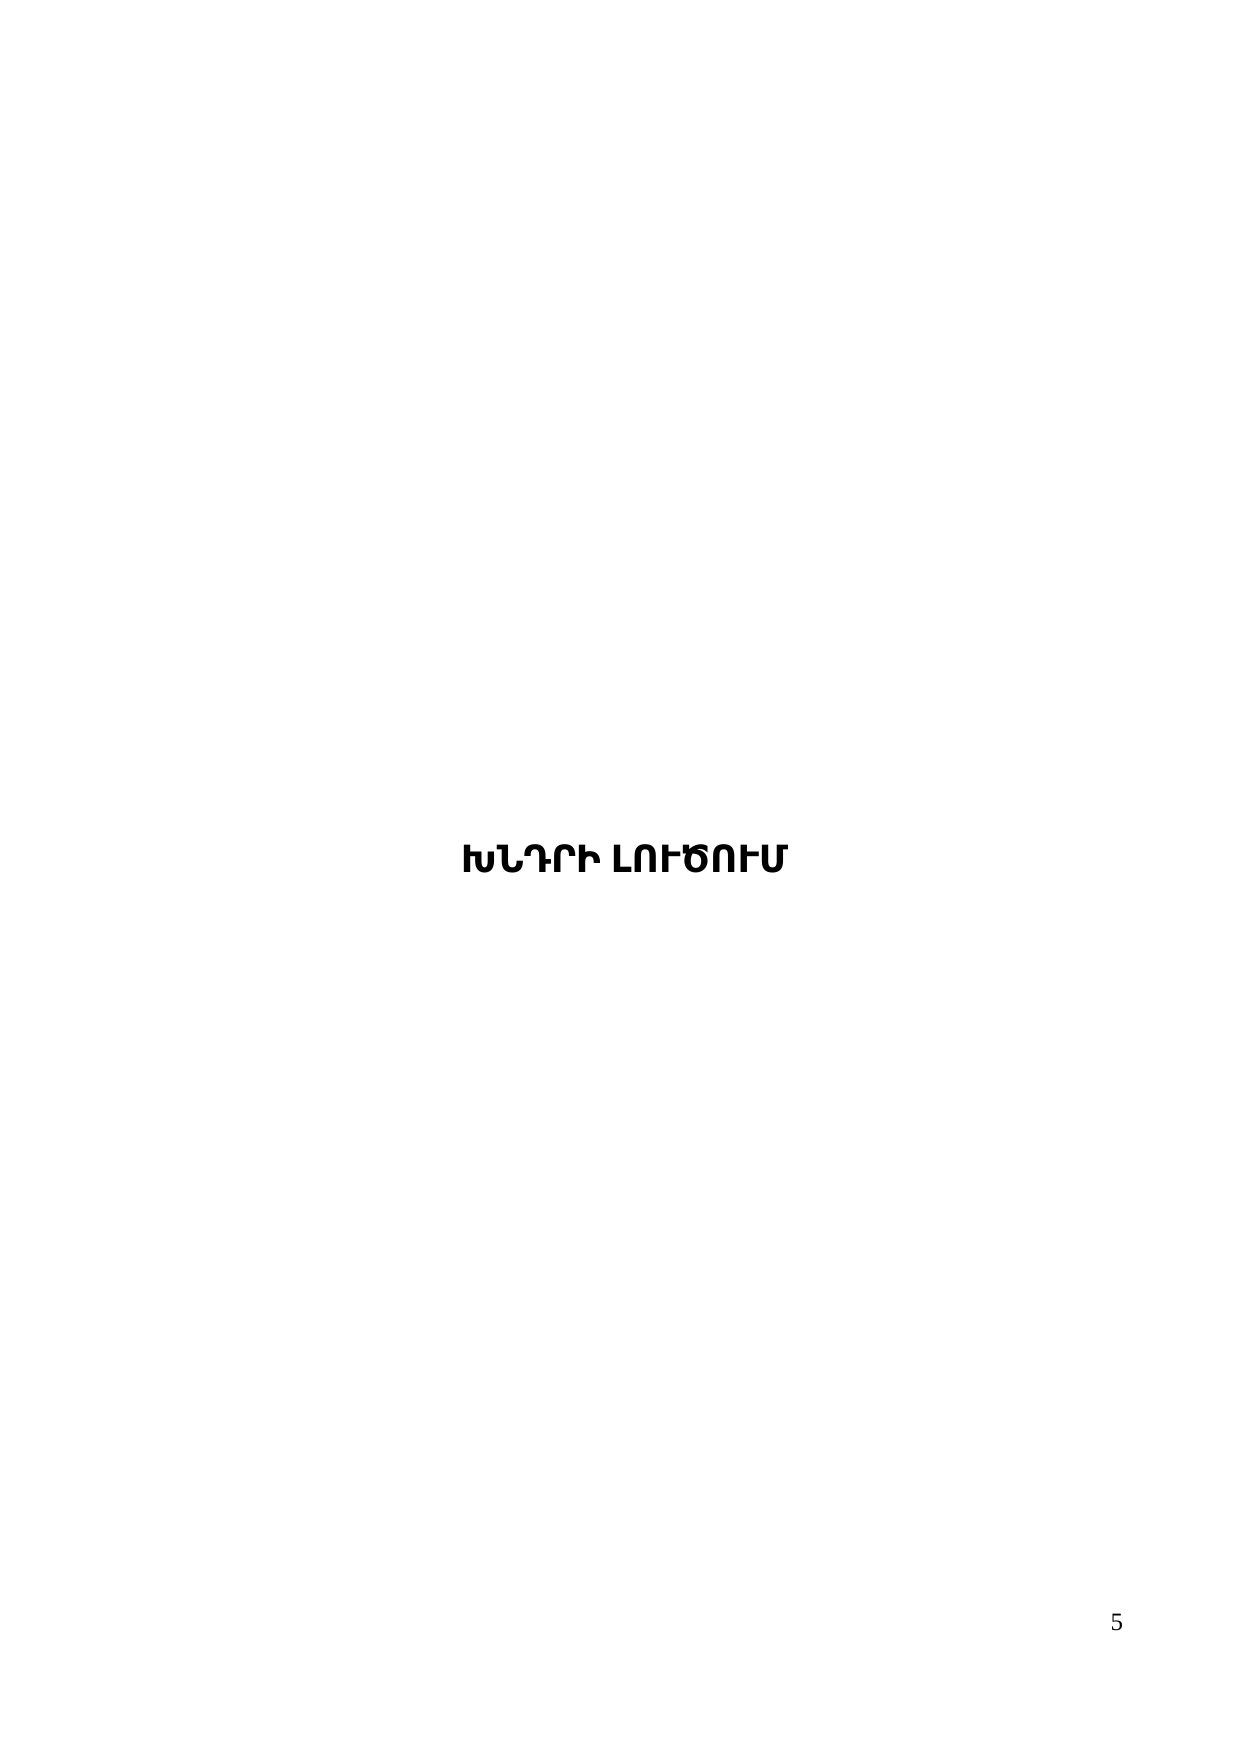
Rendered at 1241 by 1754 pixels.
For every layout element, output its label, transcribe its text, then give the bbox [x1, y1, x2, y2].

subtitle ԽՆԴՐԻ ԼՈՒԾՈՒՄ [118, 833, 1130, 884]
